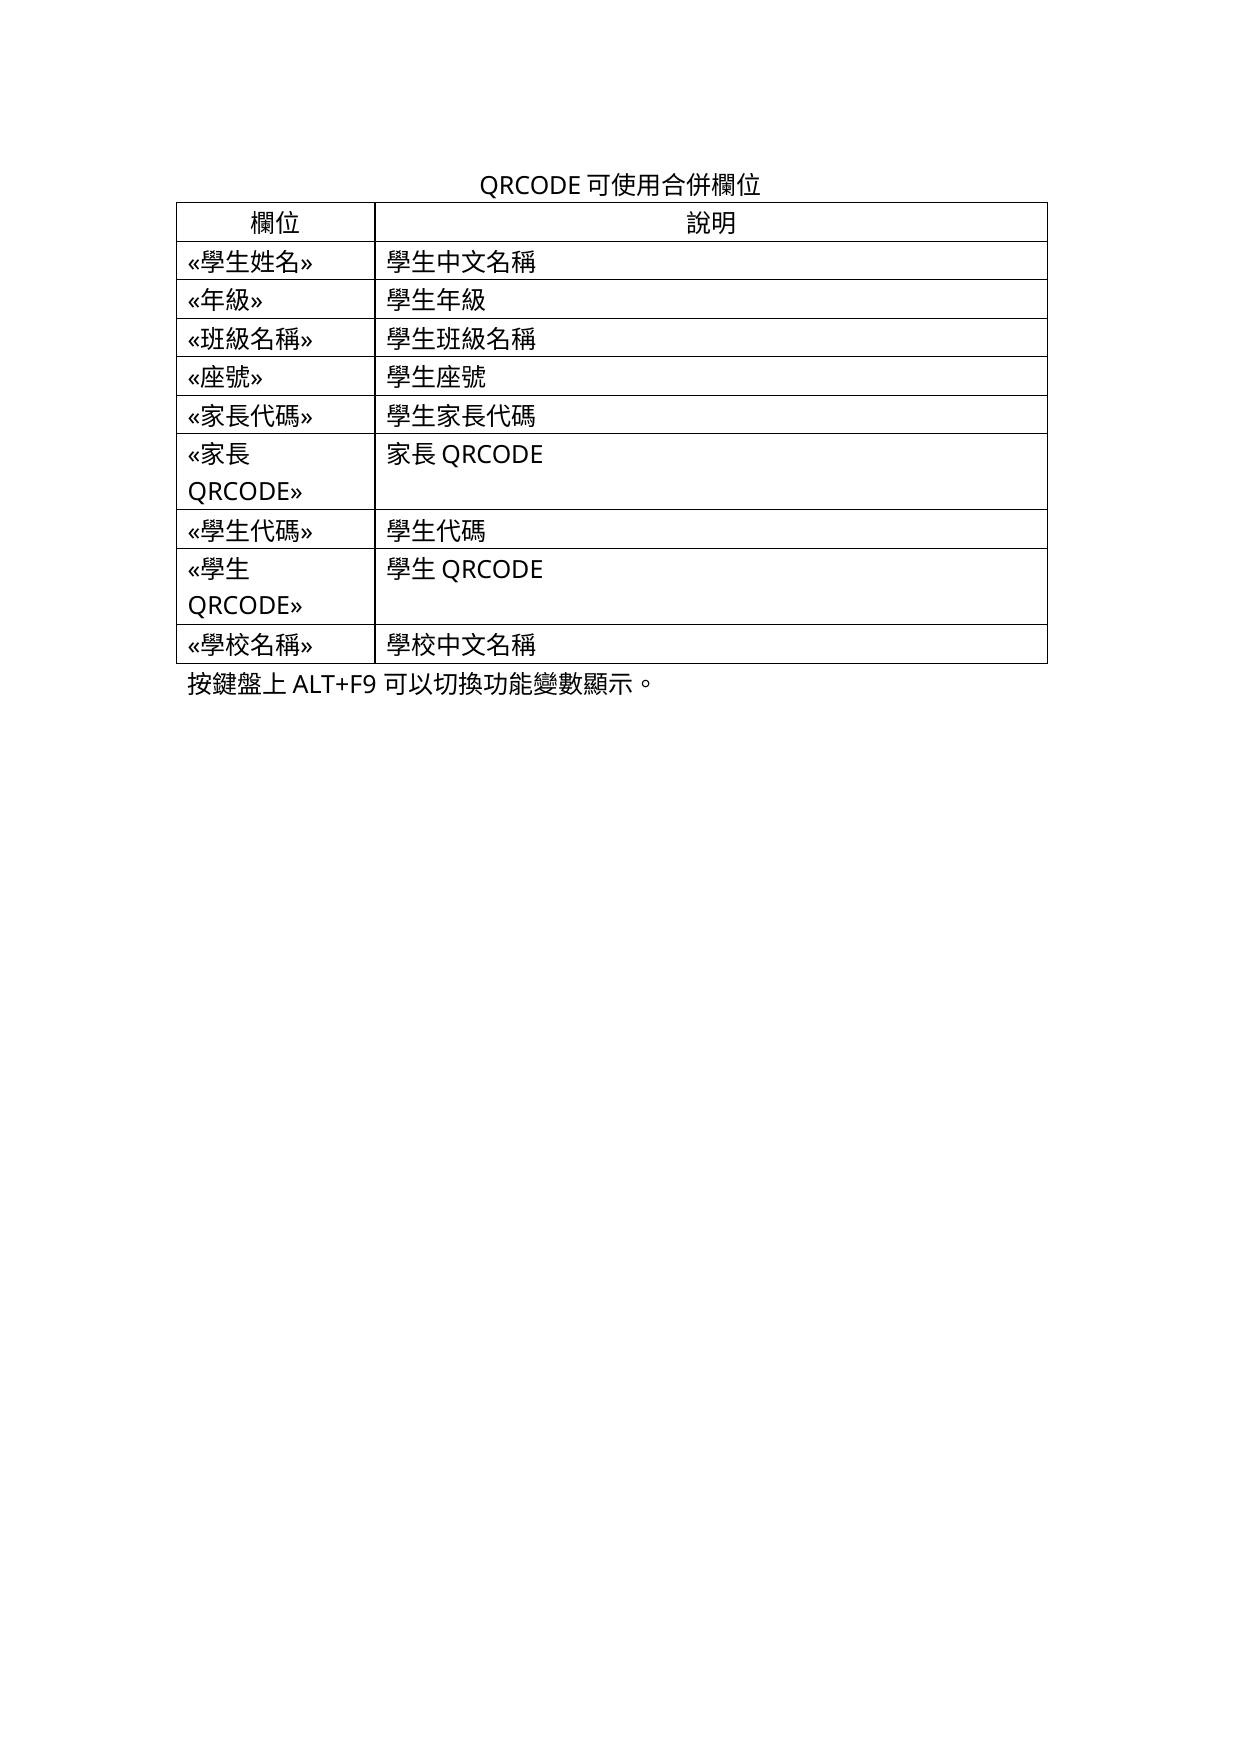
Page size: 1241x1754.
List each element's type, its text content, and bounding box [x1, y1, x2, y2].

table_cell 學生班級名稱 [376, 319, 1047, 356]
table_cell «學生代碼» [177, 510, 374, 548]
table_header 說明 [376, 203, 1047, 241]
table_cell 學生中文名稱 [376, 242, 1047, 279]
table_cell 家長QRCODE [376, 434, 1047, 509]
text 按鍵盤上ALT+F9 可以切換功能變數顯示。 [187, 663, 1053, 701]
table_cell 學生QRCODE [376, 549, 1047, 624]
table_cell «班級名稱» [177, 319, 374, 356]
table_header 欄位 [177, 203, 374, 241]
table_cell «座號» [177, 357, 374, 395]
table_cell 學生年級 [376, 280, 1047, 318]
table_cell 學校中文名稱 [376, 625, 1047, 662]
text QRCODE可使用合併欄位 [187, 164, 1053, 202]
table_cell «學生QRCODE» [177, 549, 374, 624]
table_cell «家長QRCODE» [177, 434, 374, 509]
table_cell 學生座號 [376, 357, 1047, 395]
table_cell 學生家長代碼 [376, 396, 1047, 433]
table_cell «家長代碼» [177, 396, 374, 433]
table_cell 學生代碼 [376, 510, 1047, 548]
table_cell «年級» [177, 280, 374, 318]
table_cell «學校名稱» [177, 625, 374, 662]
table_cell «學生姓名» [177, 242, 374, 279]
